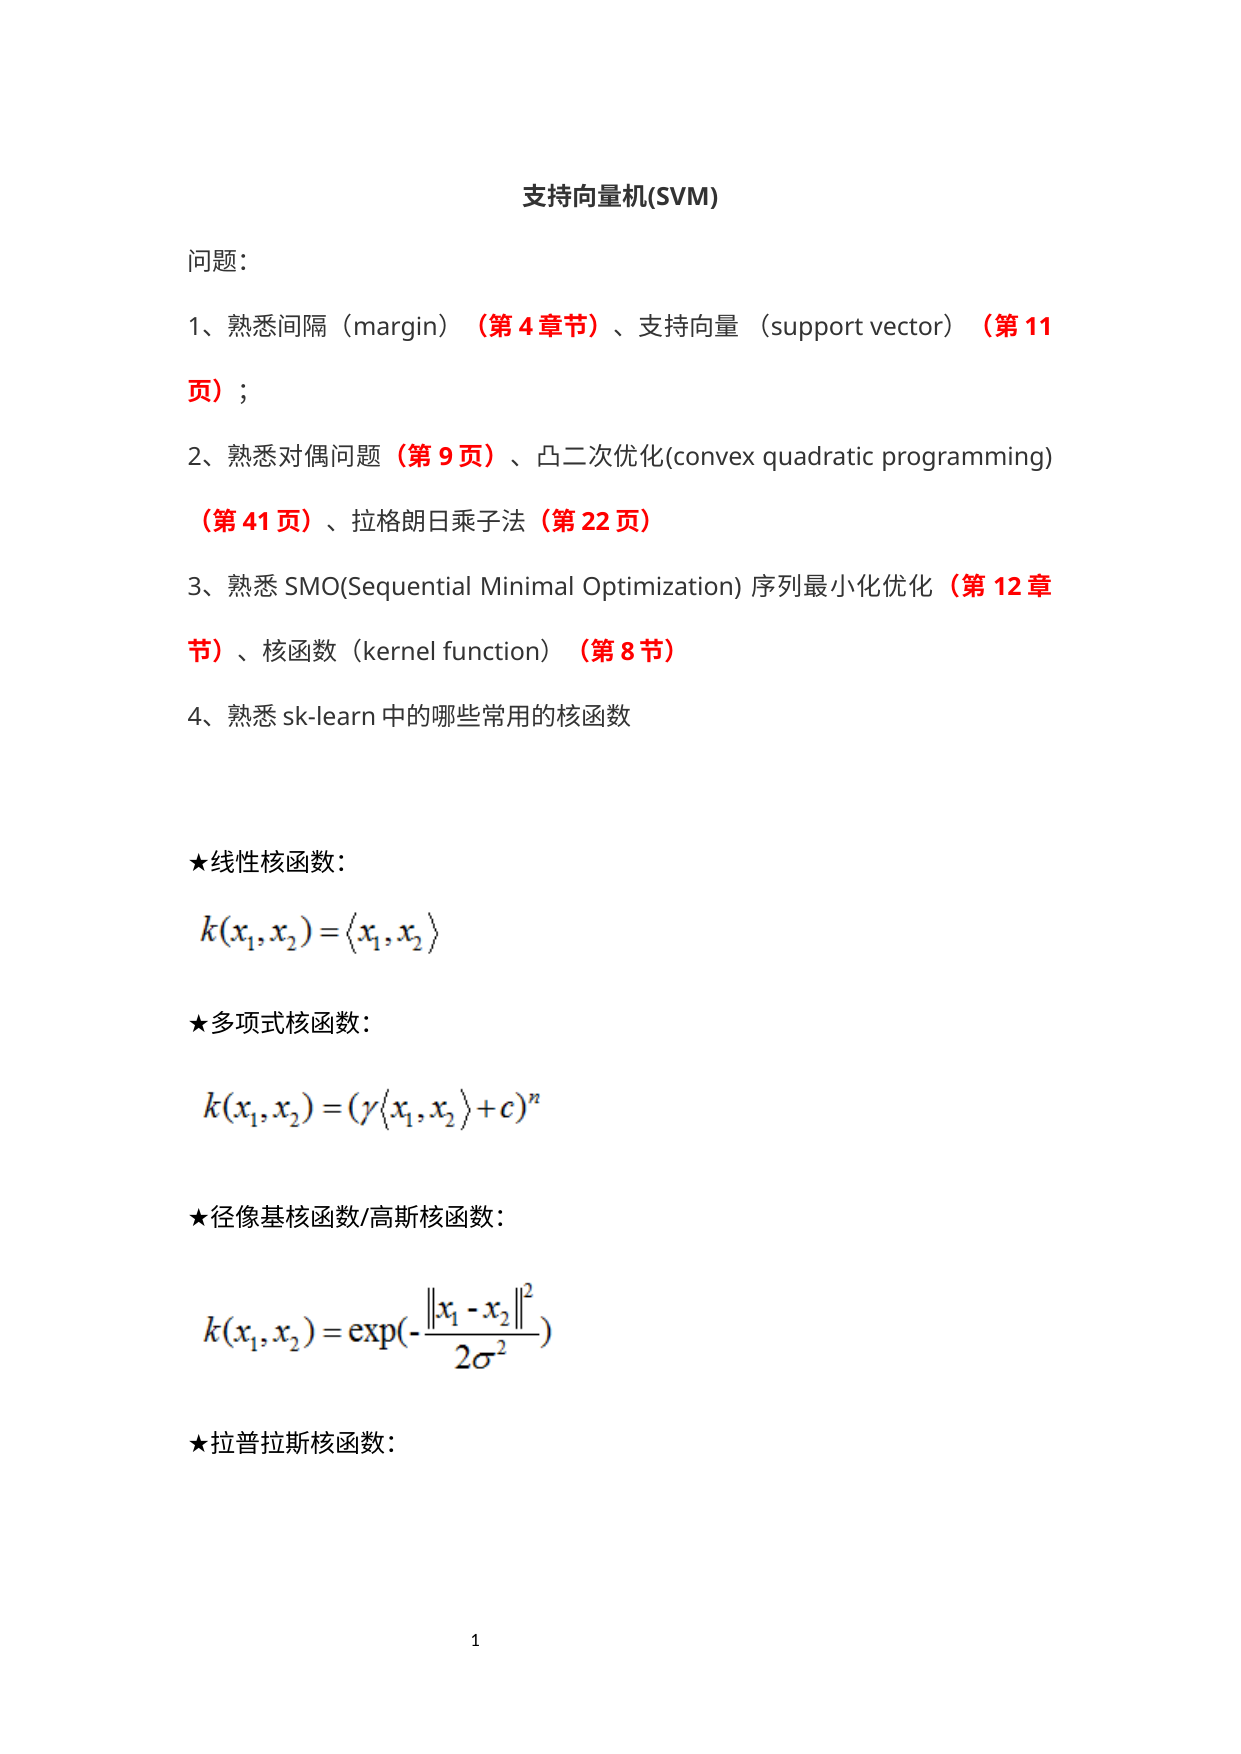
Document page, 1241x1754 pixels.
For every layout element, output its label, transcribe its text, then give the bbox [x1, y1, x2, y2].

text ★线性核函数： [187, 828, 1053, 893]
text ★拉普拉斯核函数： [187, 1409, 1053, 1474]
list 熟悉对偶问题（第9页）、凸二次优化(convex quadratic programming)（第41页）、拉格朗日乘子法（第22页） [187, 422, 1053, 552]
text 问题： [187, 227, 1053, 292]
picture [193, 1277, 560, 1372]
picture [193, 1083, 560, 1146]
text ★径像基核函数/高斯核函数： [187, 1183, 1053, 1248]
list 熟悉SMO(Sequential Minimal Optimization) 序列最小化优化（第12章节）、核函数（kernel function）（第8节） [187, 552, 1053, 682]
list 熟悉 sk-learn中的哪些常用的核函数 [187, 682, 1053, 747]
picture [193, 908, 457, 965]
subtitle 支持向量机(SVM) [187, 162, 1053, 227]
text ★多项式核函数： [187, 989, 1053, 1054]
list 熟悉间隔（margin）（第4章节）、支持向量 （support vector）（第11页）； [187, 292, 1053, 422]
